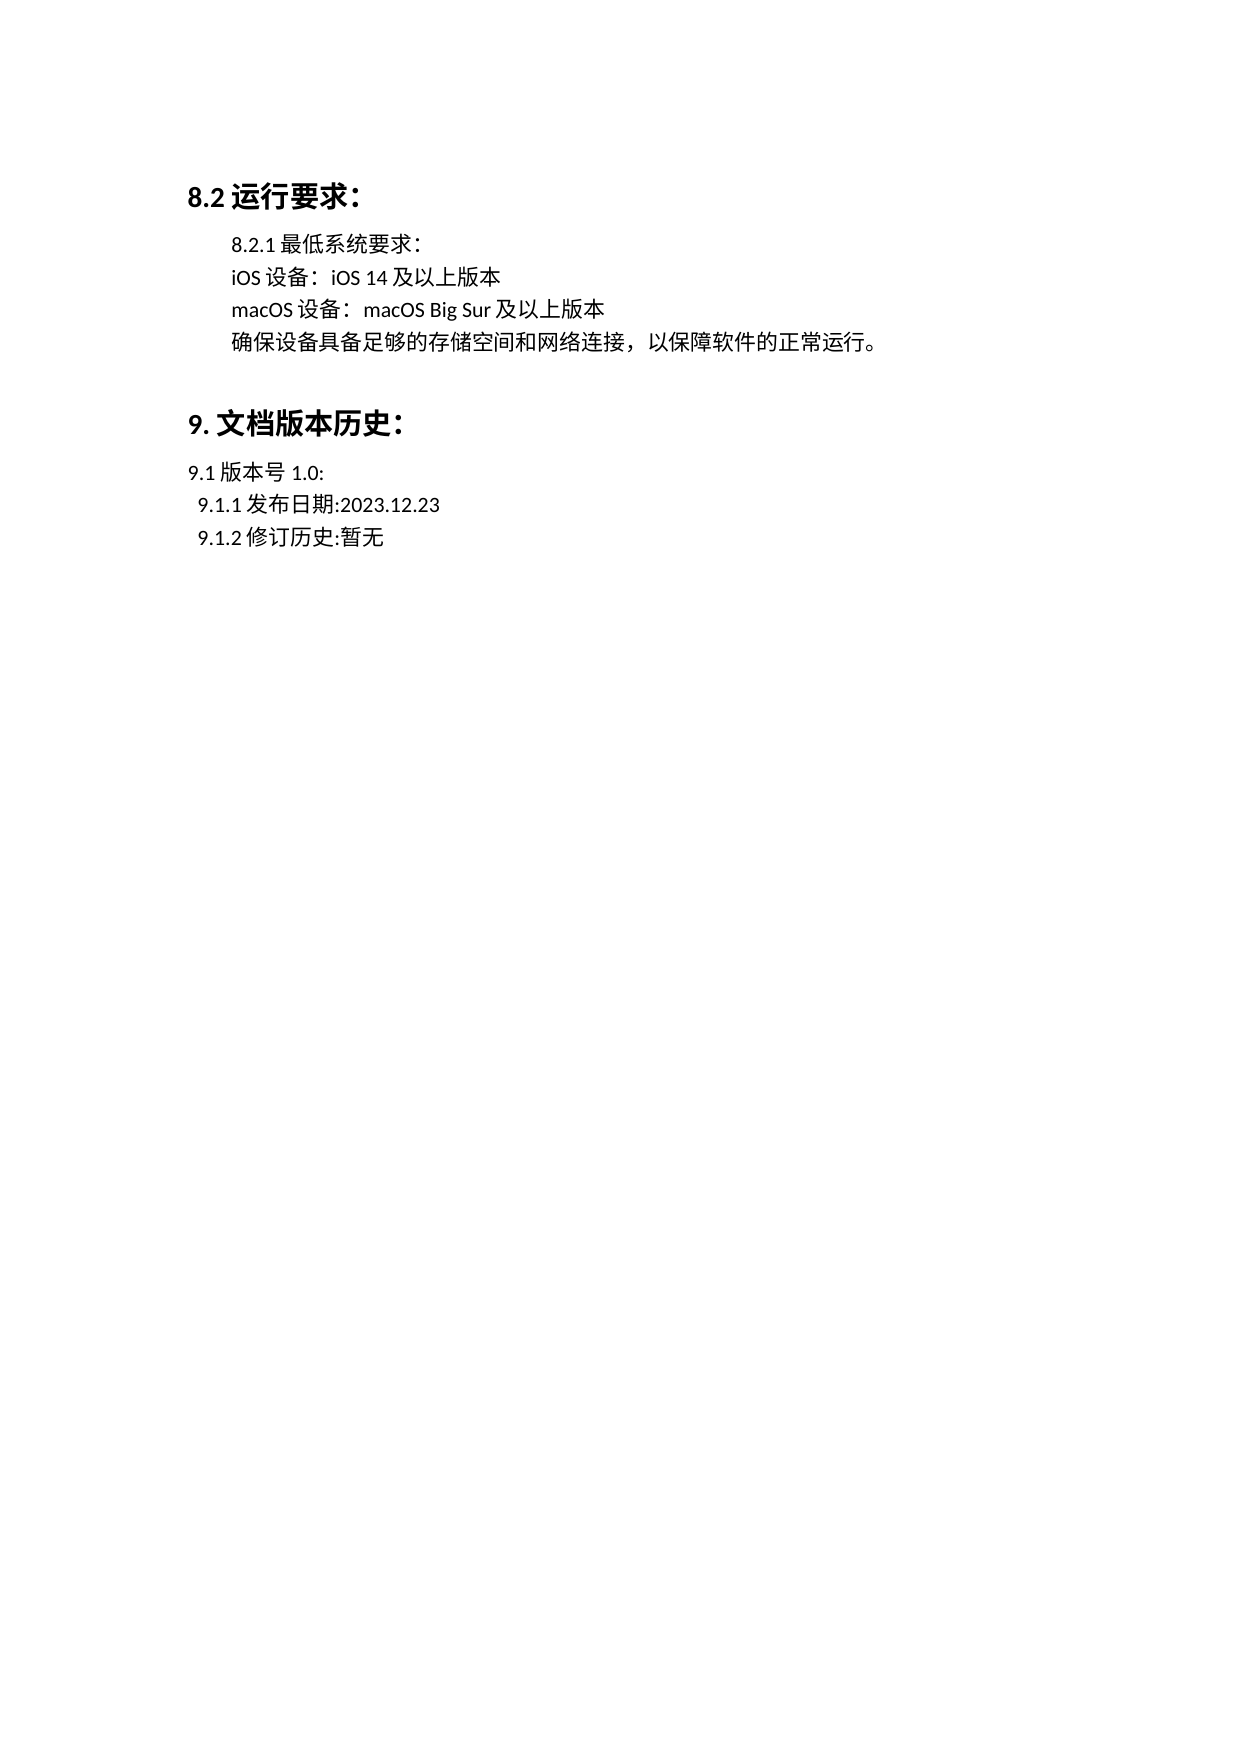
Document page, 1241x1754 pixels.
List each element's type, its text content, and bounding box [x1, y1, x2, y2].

text 9.1.1 发布日期:2023.12.23 [187, 487, 1053, 519]
text 8.2.1 最低系统要求： [187, 227, 1053, 259]
text iOS设备：iOS 14及以上版本 [187, 259, 1053, 292]
text 9.1 版本号 1.0: [187, 454, 1053, 487]
text 9. 文档版本历史： [187, 389, 1053, 454]
text 9.1.2 修订历史:暂无 [187, 519, 1053, 552]
text 8.2 运行要求： [187, 162, 1053, 227]
text 确保设备具备足够的存储空间和网络连接，以保障软件的正常运行。 [187, 324, 1053, 357]
text macOS设备：macOS Big Sur及以上版本 [187, 292, 1053, 324]
